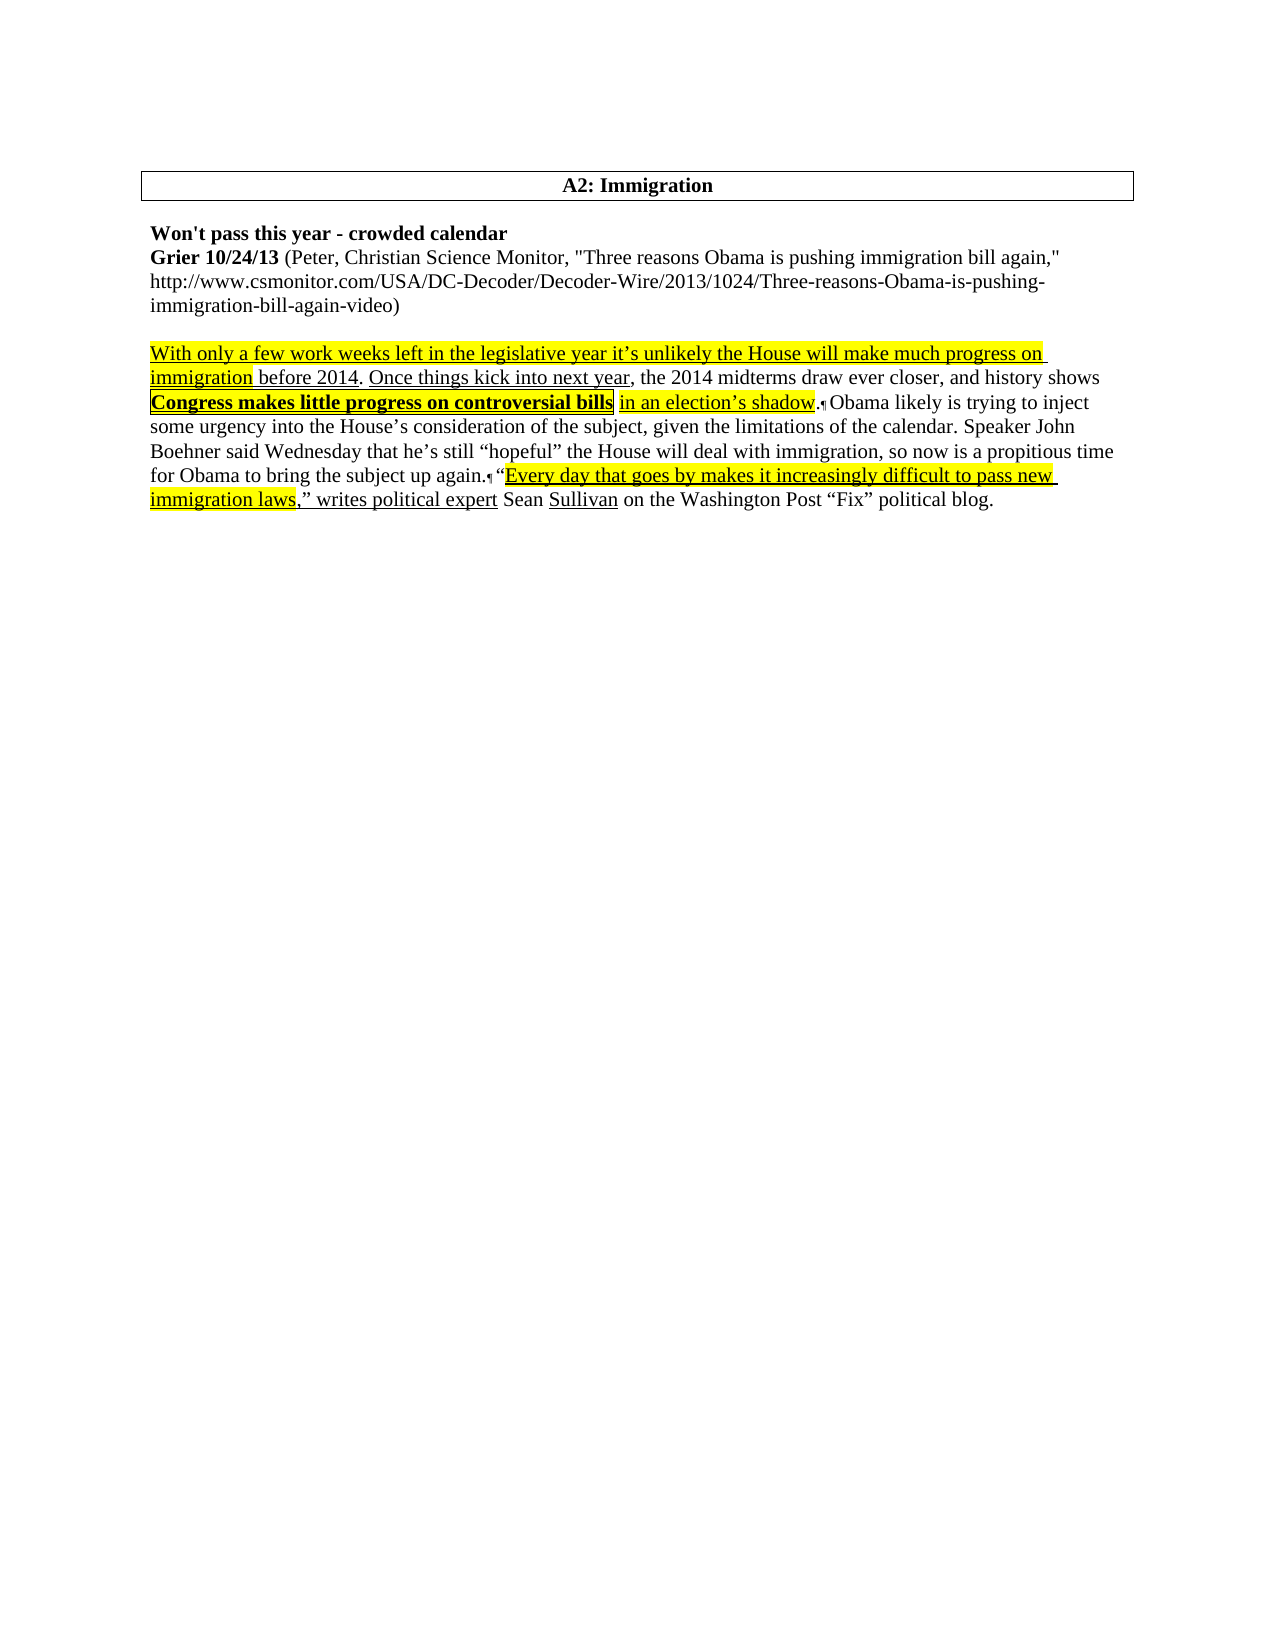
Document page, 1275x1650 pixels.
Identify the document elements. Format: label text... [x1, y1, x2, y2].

text Grier 10/24/13 (Peter, Christian Science Monitor, "Three reasons Obama is pushing immigration bill again," http://www.csmonitor.com/USA/DC-Decoder/Decoder-Wire/2013/1024/Three-reasons-Obama-is-pushing-immigration-bill-again-video) [150, 245, 1125, 317]
subtitle A2: Immigration [142, 172, 1133, 200]
text With only a few work weeks left in the legislative year it’s unlikely the House will make much progress on immigration before 2014. Once things kick into next year, the 2014 midterms draw ever closer, and history shows Congress makes little progress on controversial bills in an election’s shadow.¶ Obama likely is trying to inject some urgency into the House’s consideration of the subject, given the limitations of the calendar. Speaker John Boehner said Wednesday that he’s still “hopeful” the House will deal with immigration, so now is a propitious time for Obama to bring the subject up again.¶ “Every day that goes by makes it increasingly difficult to pass new immigration laws,” writes political expert Sean Sullivan on the Washington Post “Fix” political blog. [150, 341, 1125, 511]
subtitle Won't pass this year - crowded calendar [150, 221, 1125, 245]
